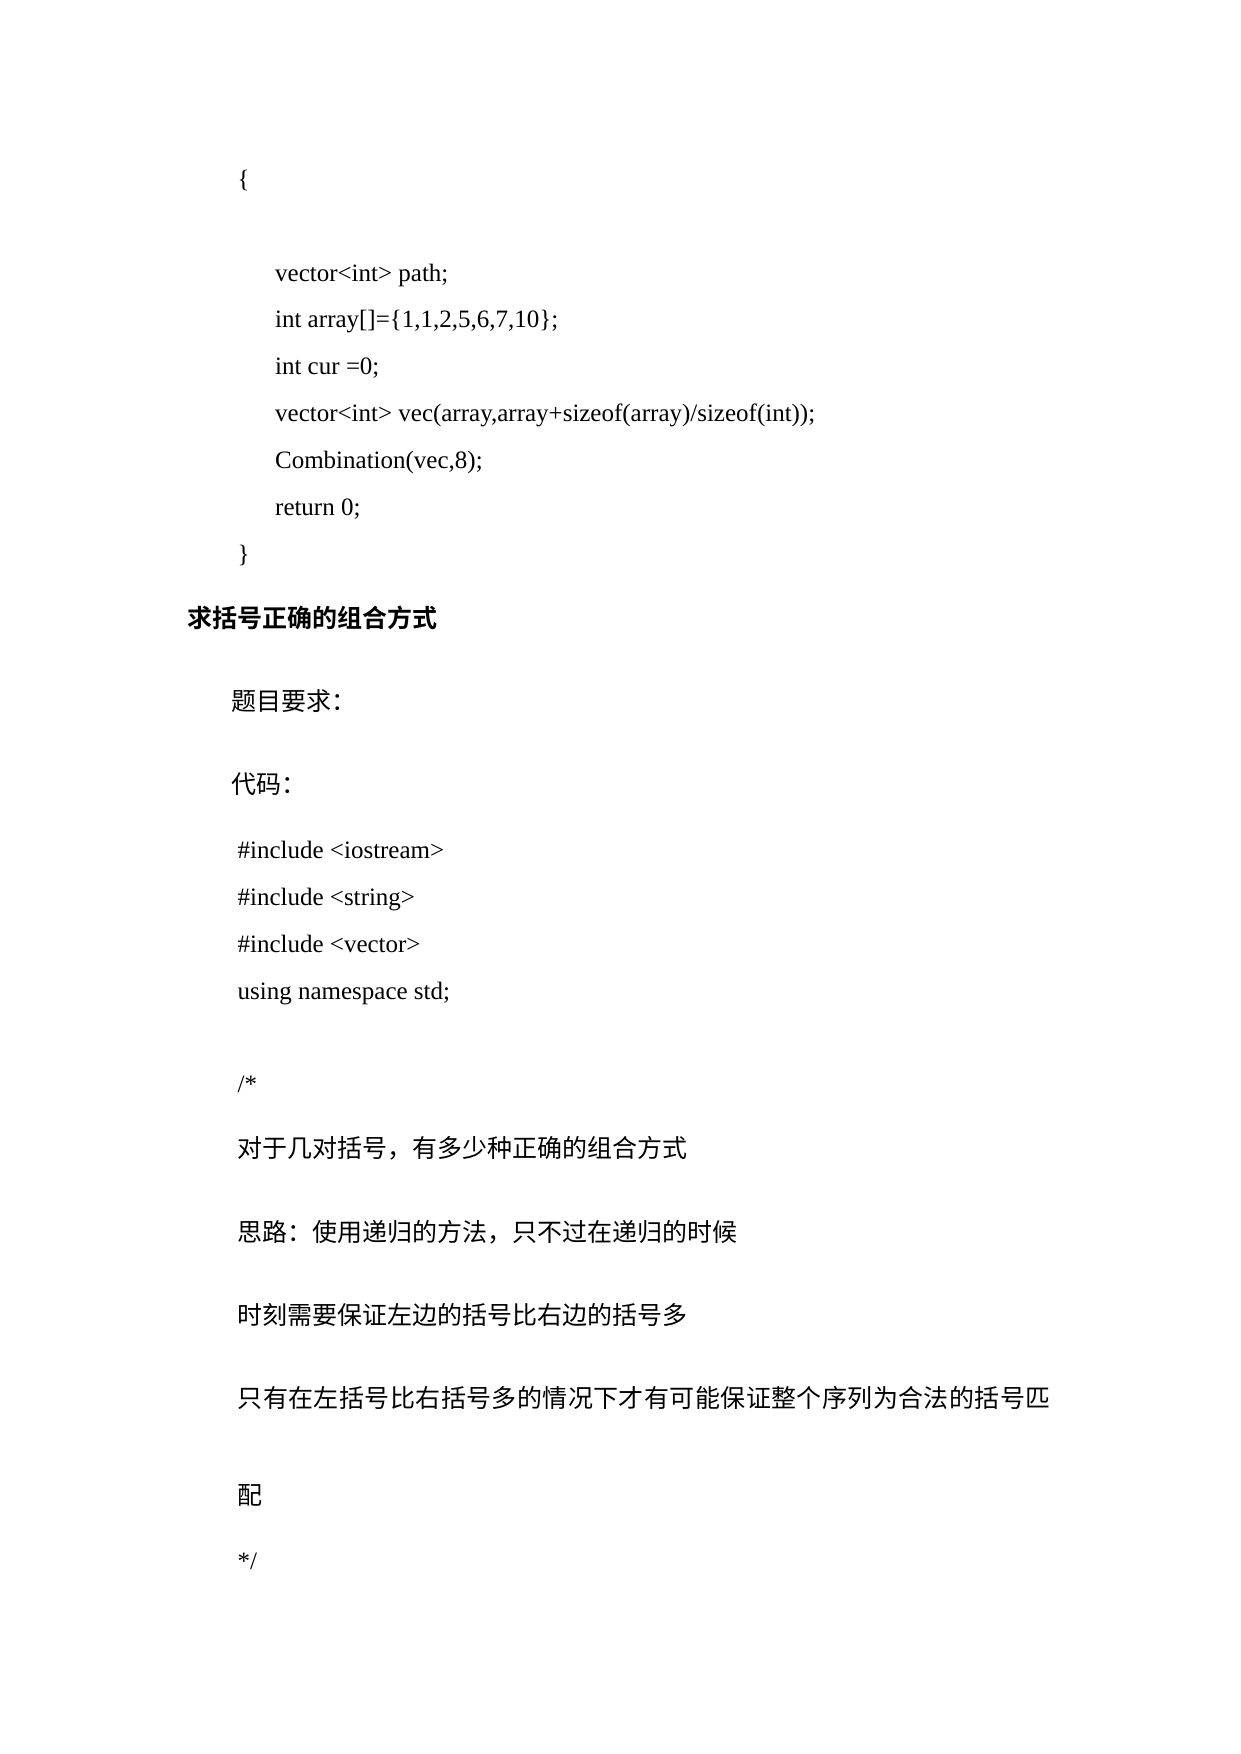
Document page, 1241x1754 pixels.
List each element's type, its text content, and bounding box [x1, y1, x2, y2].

text 时刻需要保证左边的括号比右边的括号多 [237, 1281, 1053, 1346]
text 只有在左括号比右括号多的情况下才有可能保证整个序列为合法的括号匹配 [237, 1364, 1053, 1526]
text return 0; [237, 490, 1053, 523]
text vector<int> path; [237, 256, 1053, 288]
text 对于几对括号，有多少种正确的组合方式 [237, 1114, 1053, 1179]
text 代码： [187, 750, 1053, 815]
text #include <string> [237, 880, 1053, 913]
text using namespace std; [237, 974, 1053, 1006]
text 题目要求： [187, 667, 1053, 732]
text int cur =0; [237, 349, 1053, 382]
text { [237, 162, 1053, 194]
text int array[]={1,1,2,5,6,7,10}; [237, 303, 1053, 335]
text } [237, 537, 1053, 569]
text vector<int> vec(array,array+sizeof(array)/sizeof(int)); [237, 396, 1053, 429]
text #include <iostream> [237, 833, 1053, 866]
text */ [237, 1544, 1053, 1577]
text #include <vector> [237, 927, 1053, 959]
text 思路：使用递归的方法，只不过在递归的时候 [237, 1198, 1053, 1263]
text Combination(vec,8); [237, 443, 1053, 476]
subtitle 求括号正确的组合方式 [187, 584, 1053, 649]
text /* [237, 1068, 1053, 1100]
